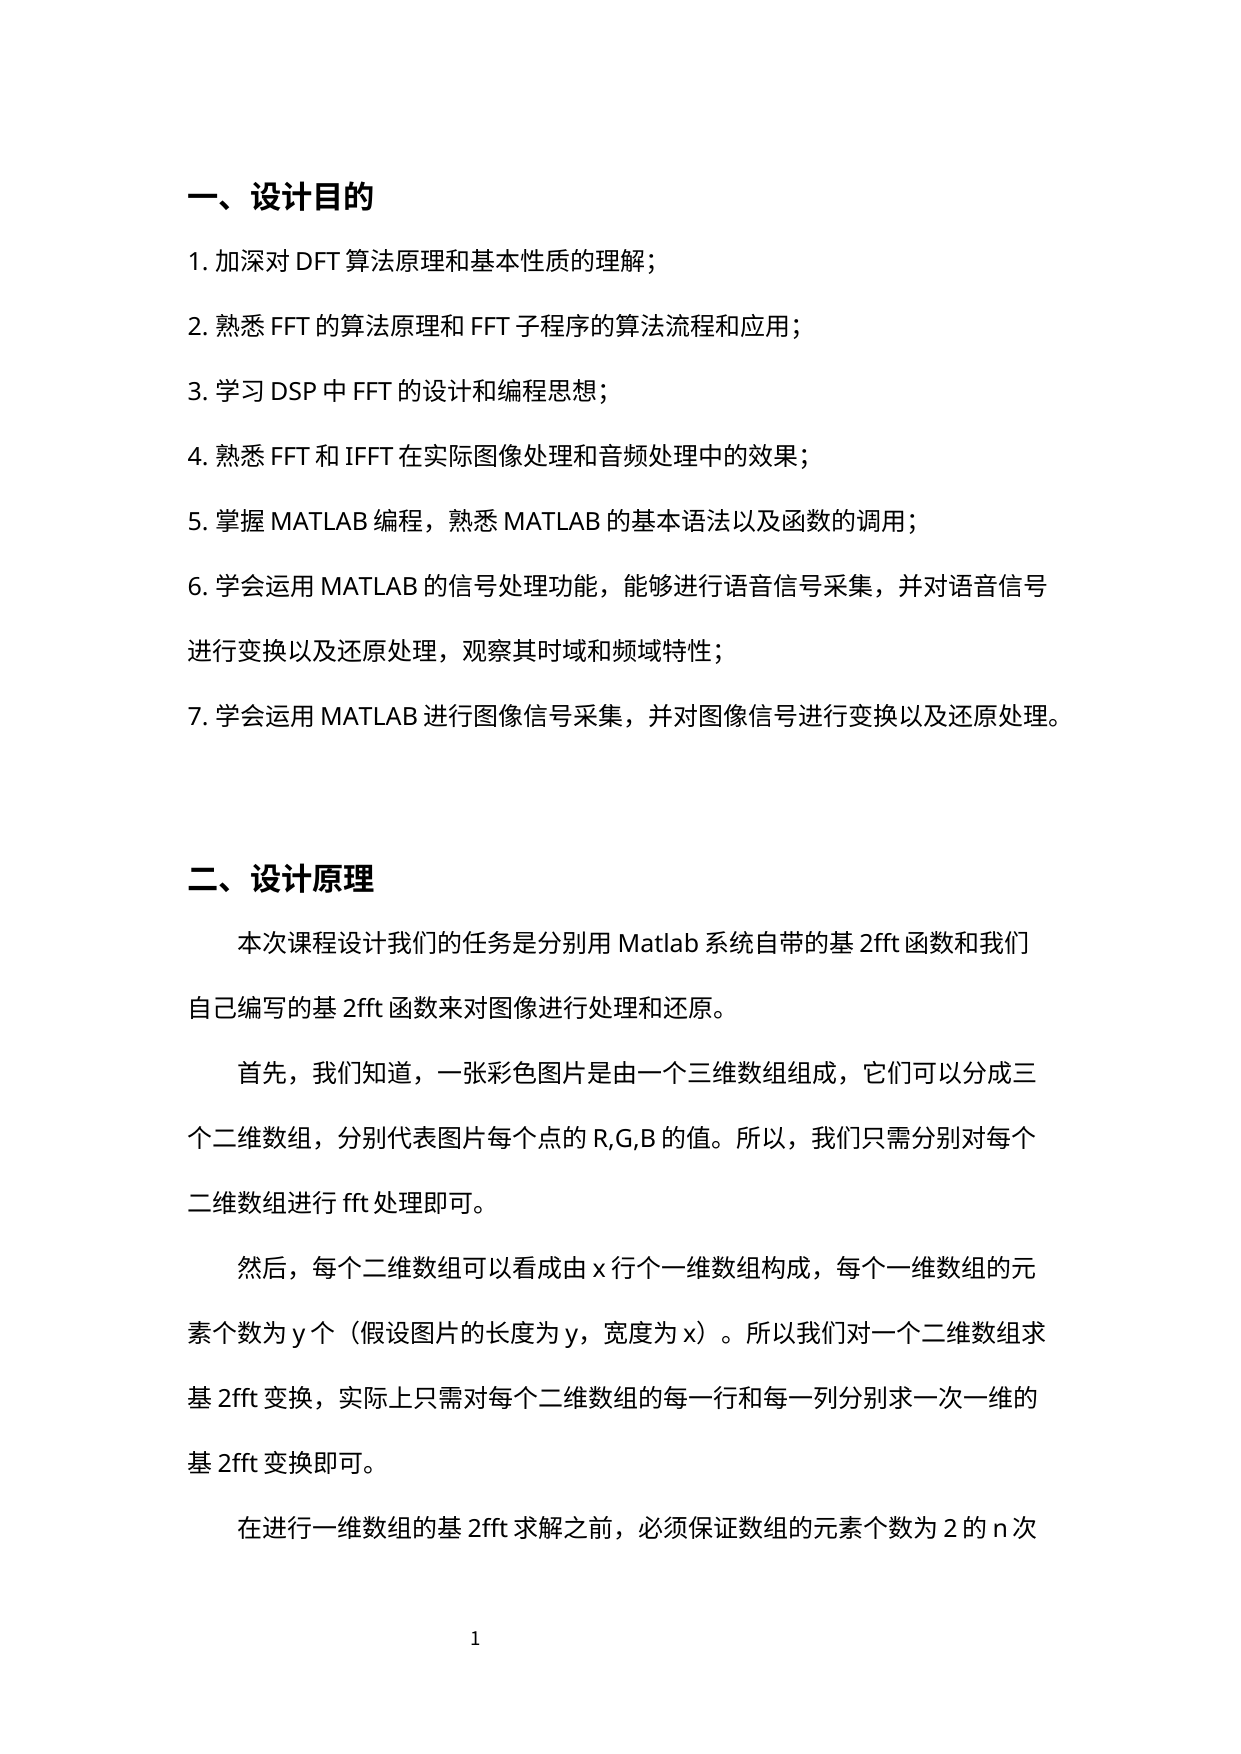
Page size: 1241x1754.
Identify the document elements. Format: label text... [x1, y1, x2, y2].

list 本次课程设计我们的任务是分别用Matlab系统自带的基2fft函数和我们自己编写的基2fft函数来对图像进行处理和还原。 [187, 909, 1053, 1039]
list 然后，每个二维数组可以看成由x行个一维数组构成，每个一维数组的元素个数为y个（假设图片的长度为y，宽度为x）。所以我们对一个二维数组求基2fft变换，实际上只需对每个二维数组的每一行和每一列分别求一次一维的基2fft变换即可。 [187, 1234, 1053, 1494]
list 设计原理 [187, 844, 1053, 909]
text 1. 加深对DFT算法原理和基本性质的理解； 2. 熟悉FFT的算法原理和FFT子程序的算法流程和应用； 3. 学习DSP中FFT的设计和编程思想； 4. 熟悉FFT和IFFT在实际图像处理和音频处理中的效果； 5. 掌握MATLAB编程，熟悉MATLAB的基本语法以及函数的调用； 6. 学会运用MATLAB的信号处理功能，能够进行语音信号采集，并对语音信号进行变换以及还原处理，观察其时域和频域特性； 7. 学会运用MATLAB进行图像信号采集，并对图像信号进行变换以及还原处理。 [187, 227, 1053, 812]
list 一、设计目的 [187, 162, 1053, 227]
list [187, 1494, 1053, 1559]
list 首先，我们知道，一张彩色图片是由一个三维数组组成，它们可以分成三个二维数组，分别代表图片每个点的R,G,B的值。所以，我们只需分别对每个二维数组进行fft处理即可。 [187, 1039, 1053, 1234]
